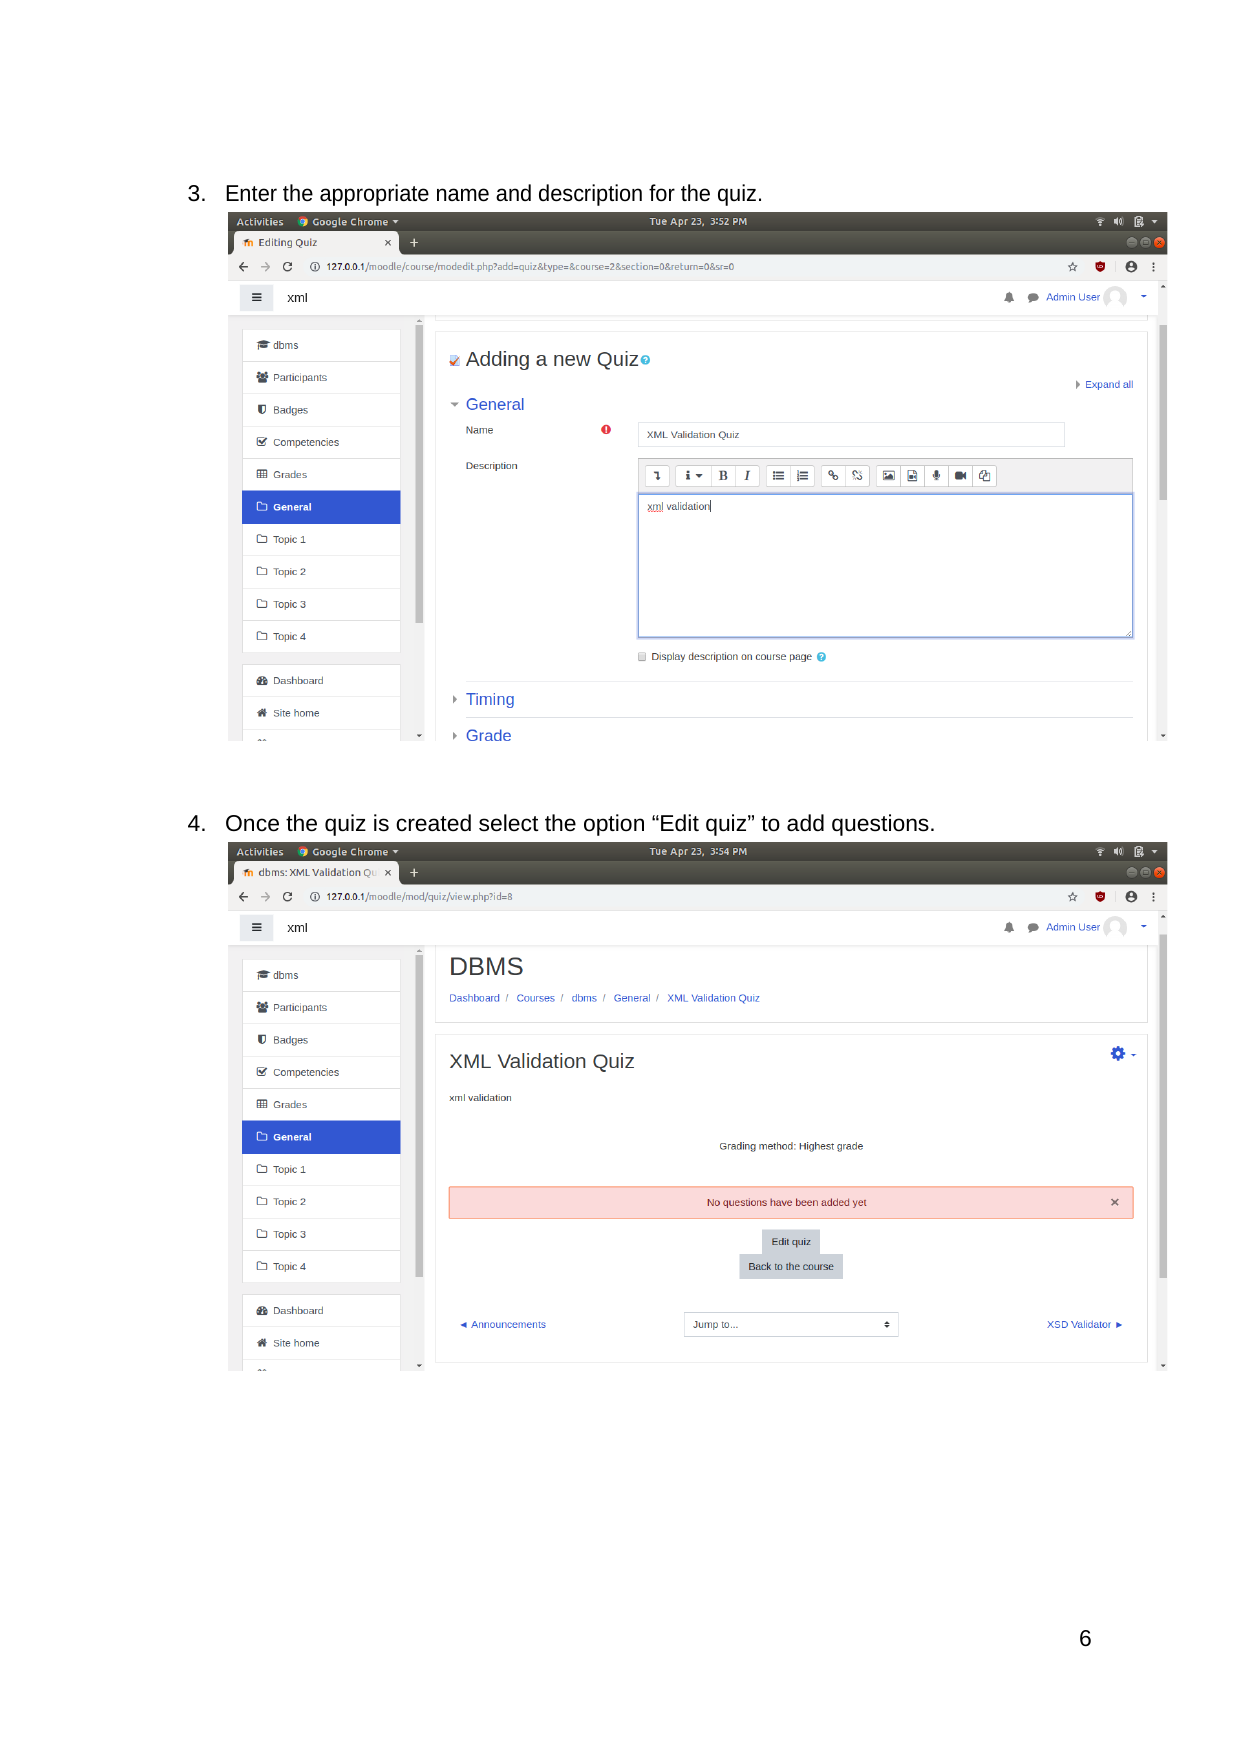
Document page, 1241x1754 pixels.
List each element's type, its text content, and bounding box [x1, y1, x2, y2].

picture [228, 212, 1168, 741]
list Enter the appropriate name and description for the quiz. [187, 180, 1075, 207]
list Once the quiz is created select the option “Edit quiz” to add questions. [187, 810, 1045, 836]
picture [228, 842, 1168, 1371]
